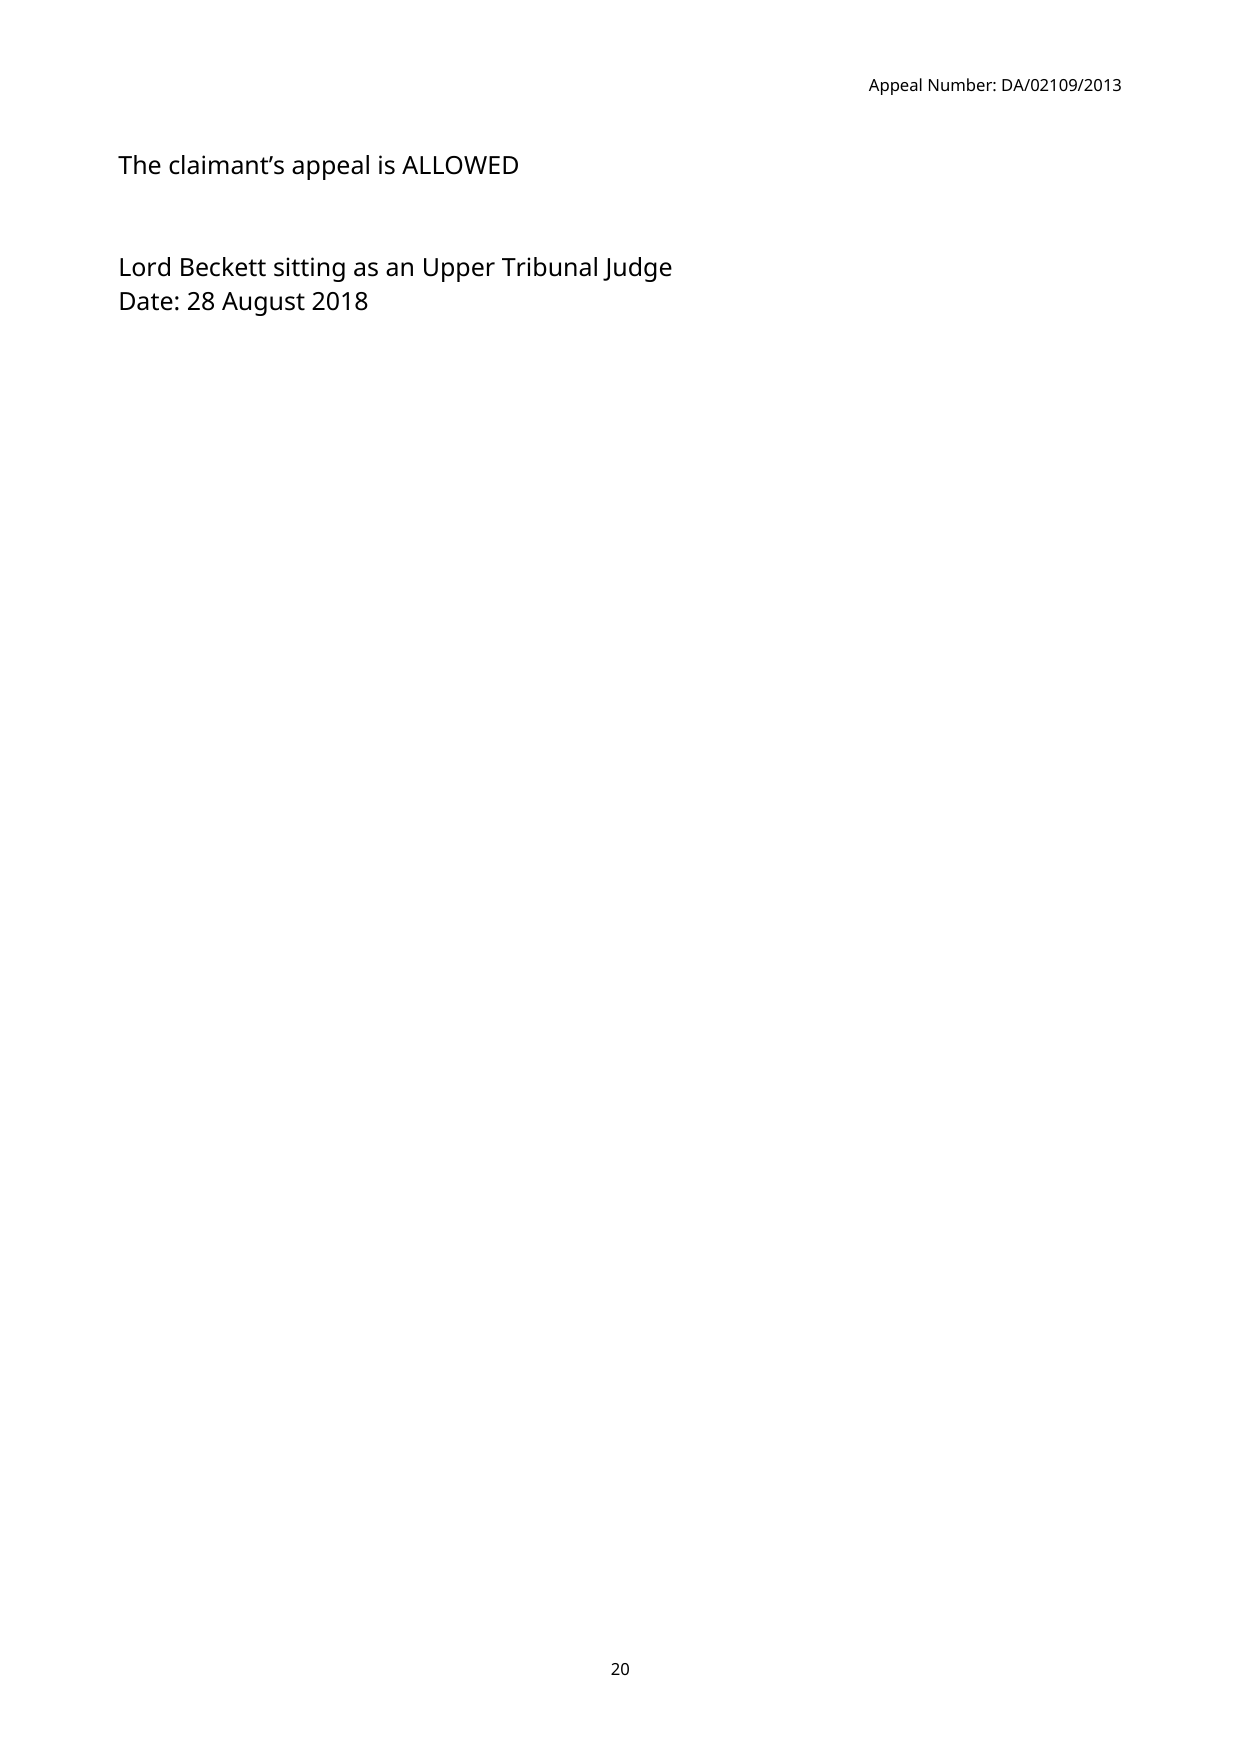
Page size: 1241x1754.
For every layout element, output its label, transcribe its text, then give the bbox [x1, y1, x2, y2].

text Date: 28 August 2018 [118, 284, 1122, 318]
text The claimant’s appeal is ALLOWED [118, 148, 1122, 182]
text Lord Beckett sitting as an Upper Tribunal Judge [118, 250, 1122, 284]
